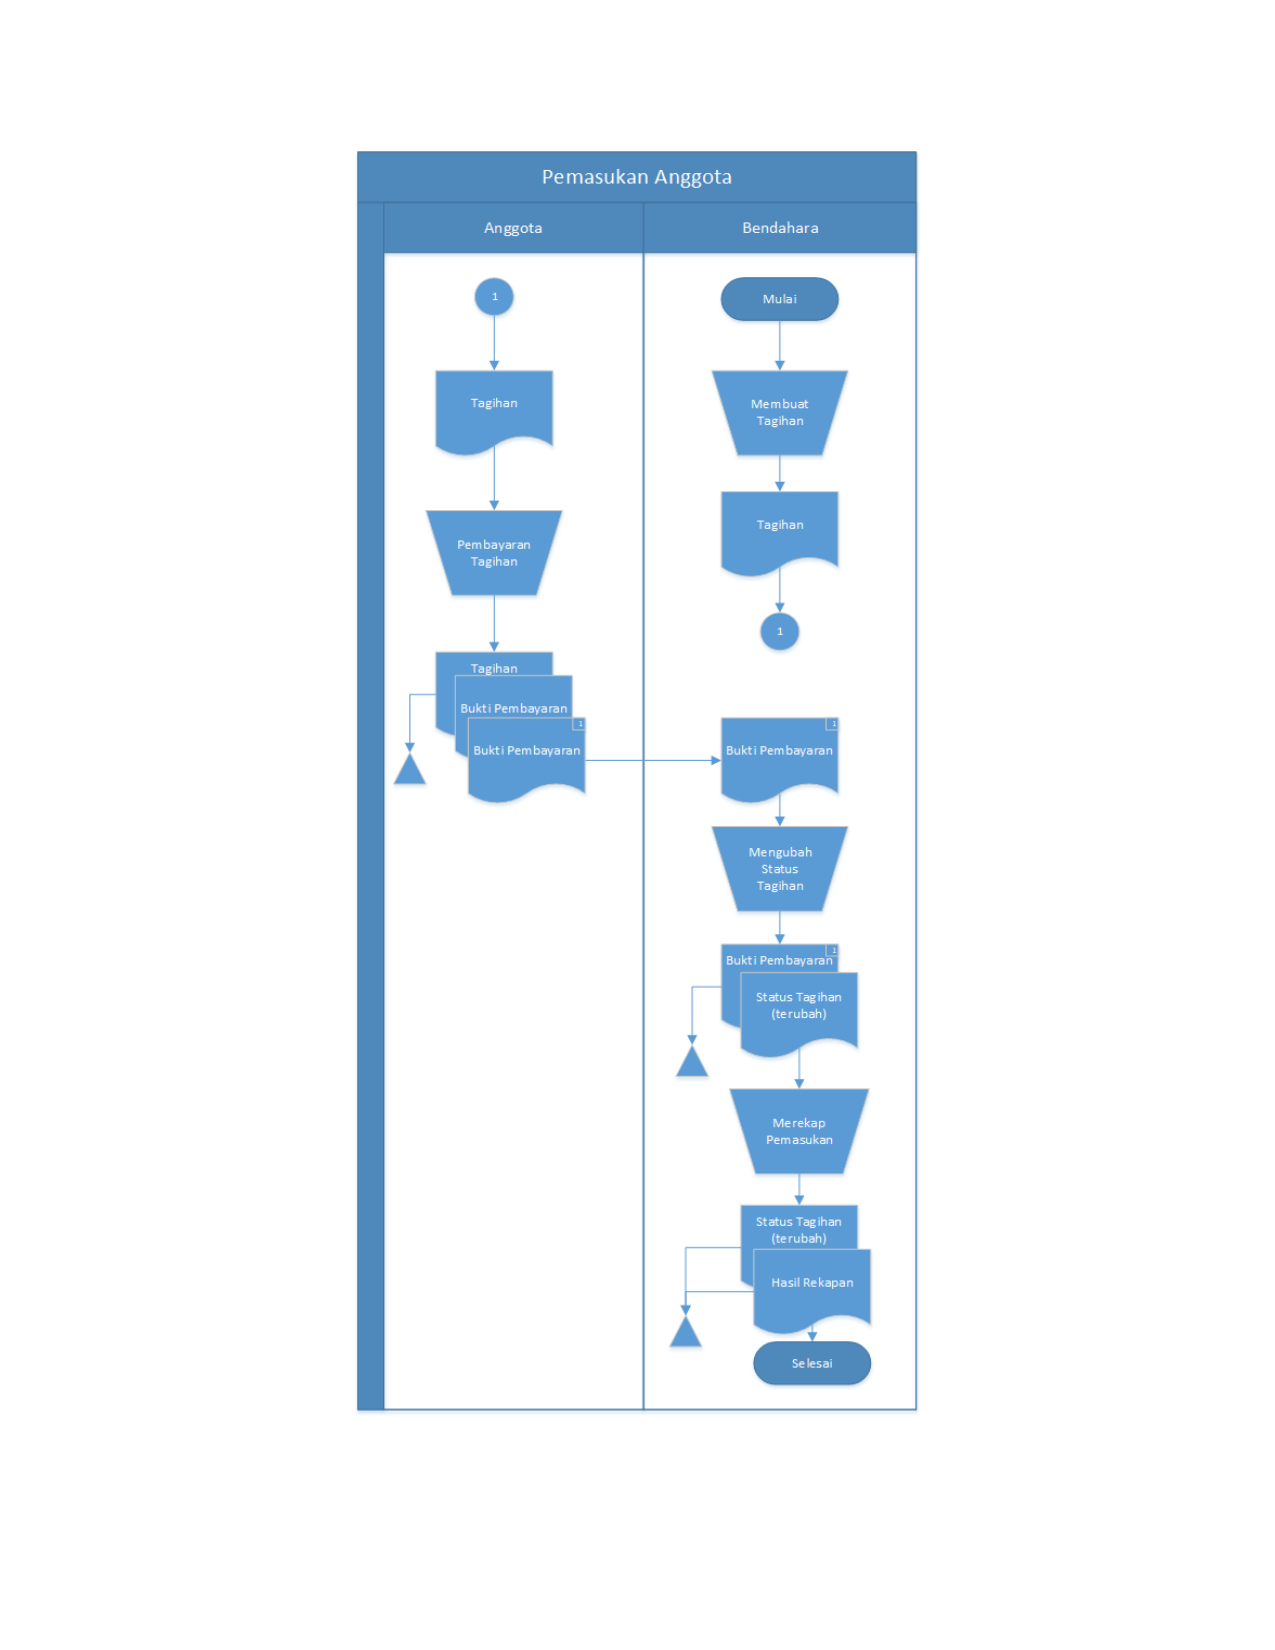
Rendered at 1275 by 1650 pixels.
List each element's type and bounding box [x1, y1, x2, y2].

picture [353, 150, 922, 1418]
